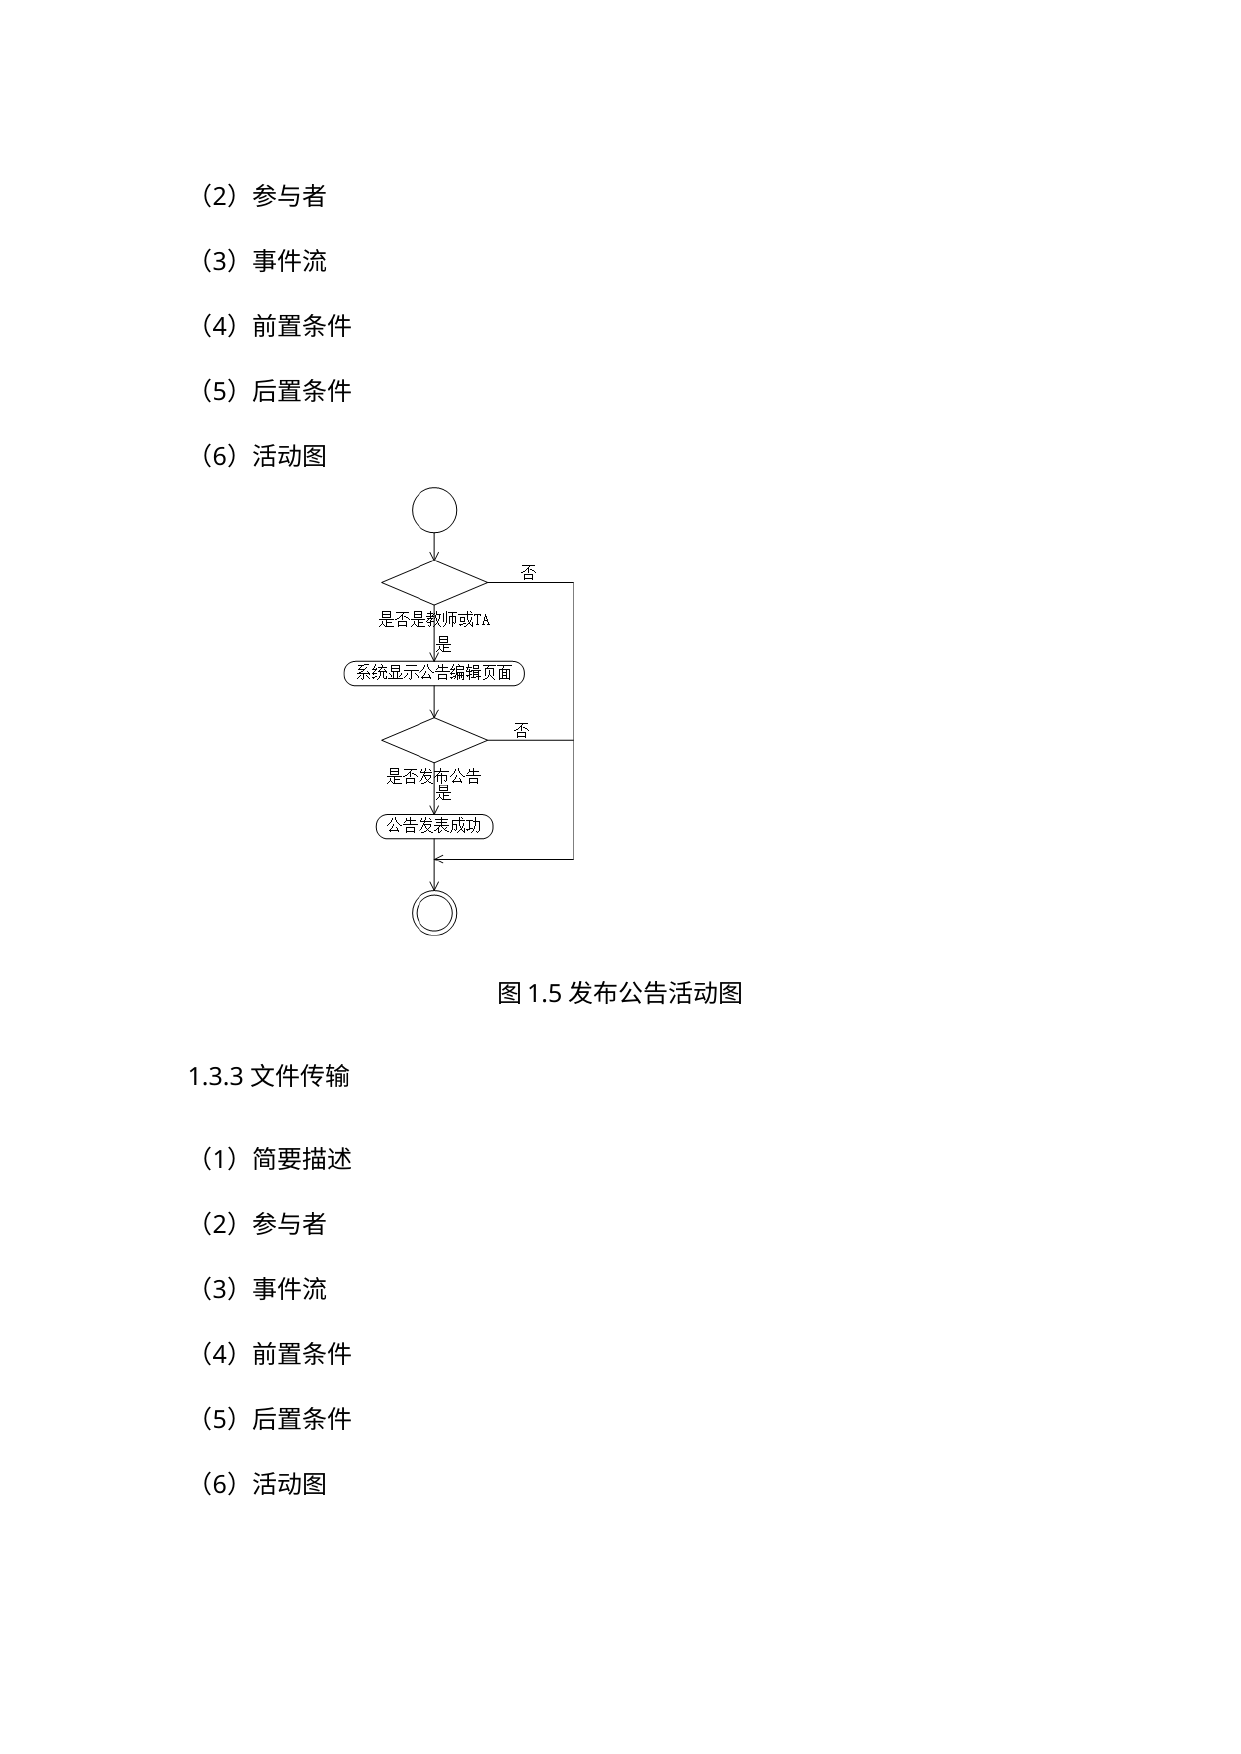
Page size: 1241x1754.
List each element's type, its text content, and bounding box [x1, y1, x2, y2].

list 图1.5 发布公告活动图 [187, 959, 1053, 1024]
list 参与者 [187, 162, 1053, 227]
list 1.3.3 文件传输 [187, 1042, 1053, 1107]
list （4）前置条件 [187, 1320, 1053, 1385]
list （1）简要描述 [187, 1125, 1053, 1190]
list 活动图 [187, 422, 1053, 487]
list （5）后置条件 [187, 1385, 1053, 1450]
list （6）活动图 [187, 1450, 1053, 1515]
picture [343, 487, 574, 936]
list （3）事件流 [187, 1255, 1053, 1320]
list 前置条件 [187, 292, 1053, 357]
list 后置条件 [187, 357, 1053, 422]
list （2）参与者 [187, 1190, 1053, 1255]
list 事件流 [187, 227, 1053, 292]
